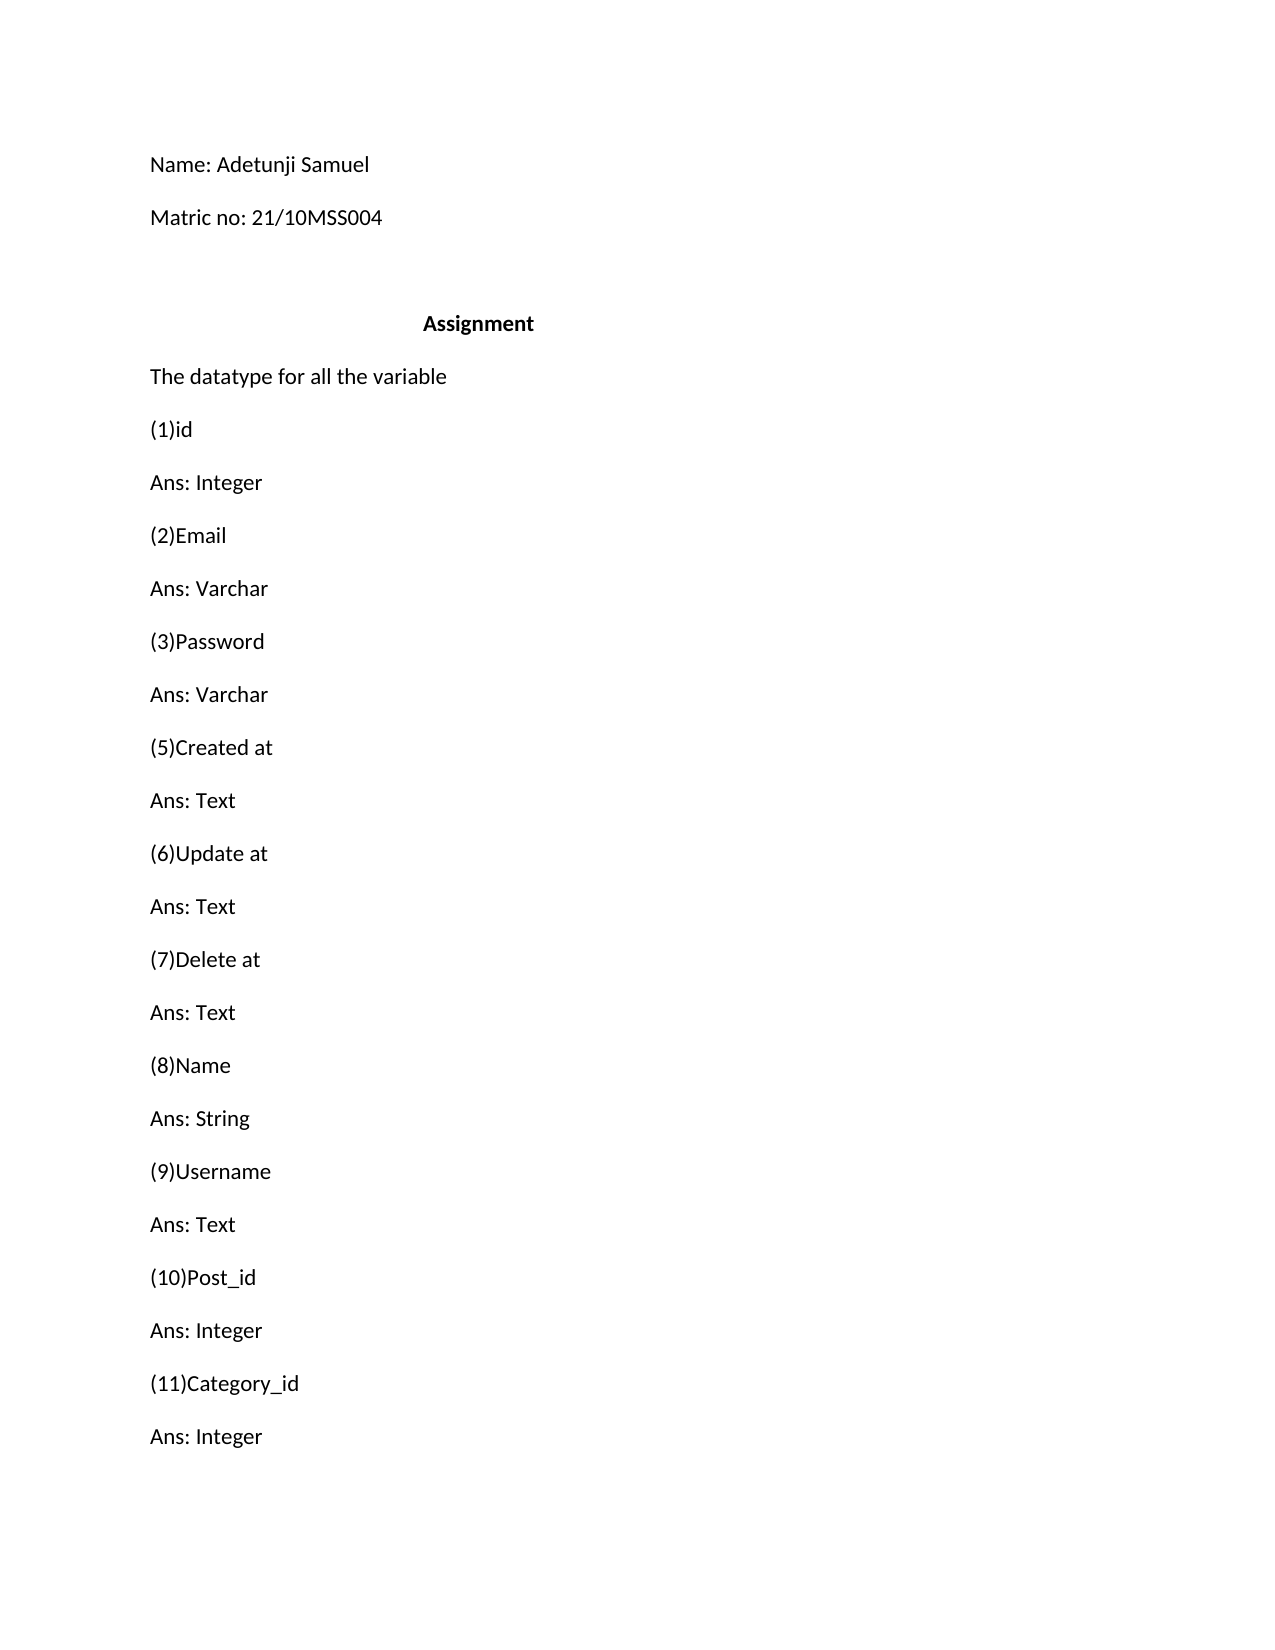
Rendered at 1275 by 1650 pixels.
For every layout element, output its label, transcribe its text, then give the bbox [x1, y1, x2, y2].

text The datatype for all the variable [150, 362, 1125, 390]
text (11)Category_id [150, 1369, 1125, 1397]
text Matric no: 21/10MSS004 [150, 203, 1125, 231]
text Assignment [150, 309, 1125, 337]
text Ans: Text [150, 892, 1125, 920]
text Ans: Text [150, 998, 1125, 1026]
text Ans: String [150, 1104, 1125, 1132]
text (3)Password [150, 627, 1125, 655]
text (10)Post_id [150, 1263, 1125, 1291]
text Ans: Integer [150, 468, 1125, 496]
text Name: Adetunji Samuel [150, 150, 1125, 178]
text (1)id [150, 415, 1125, 443]
text (6)Update at [150, 839, 1125, 867]
text Ans: Text [150, 786, 1125, 814]
text Ans: Integer [150, 1422, 1125, 1451]
text (8)Name [150, 1051, 1125, 1079]
text Ans: Varchar [150, 574, 1125, 602]
text (9)Username [150, 1157, 1125, 1185]
text (5)Created at [150, 733, 1125, 761]
text Ans: Varchar [150, 680, 1125, 708]
text Ans: Integer [150, 1316, 1125, 1344]
text (7)Delete at [150, 945, 1125, 973]
text Ans: Text [150, 1210, 1125, 1238]
text (2)Email [150, 521, 1125, 549]
